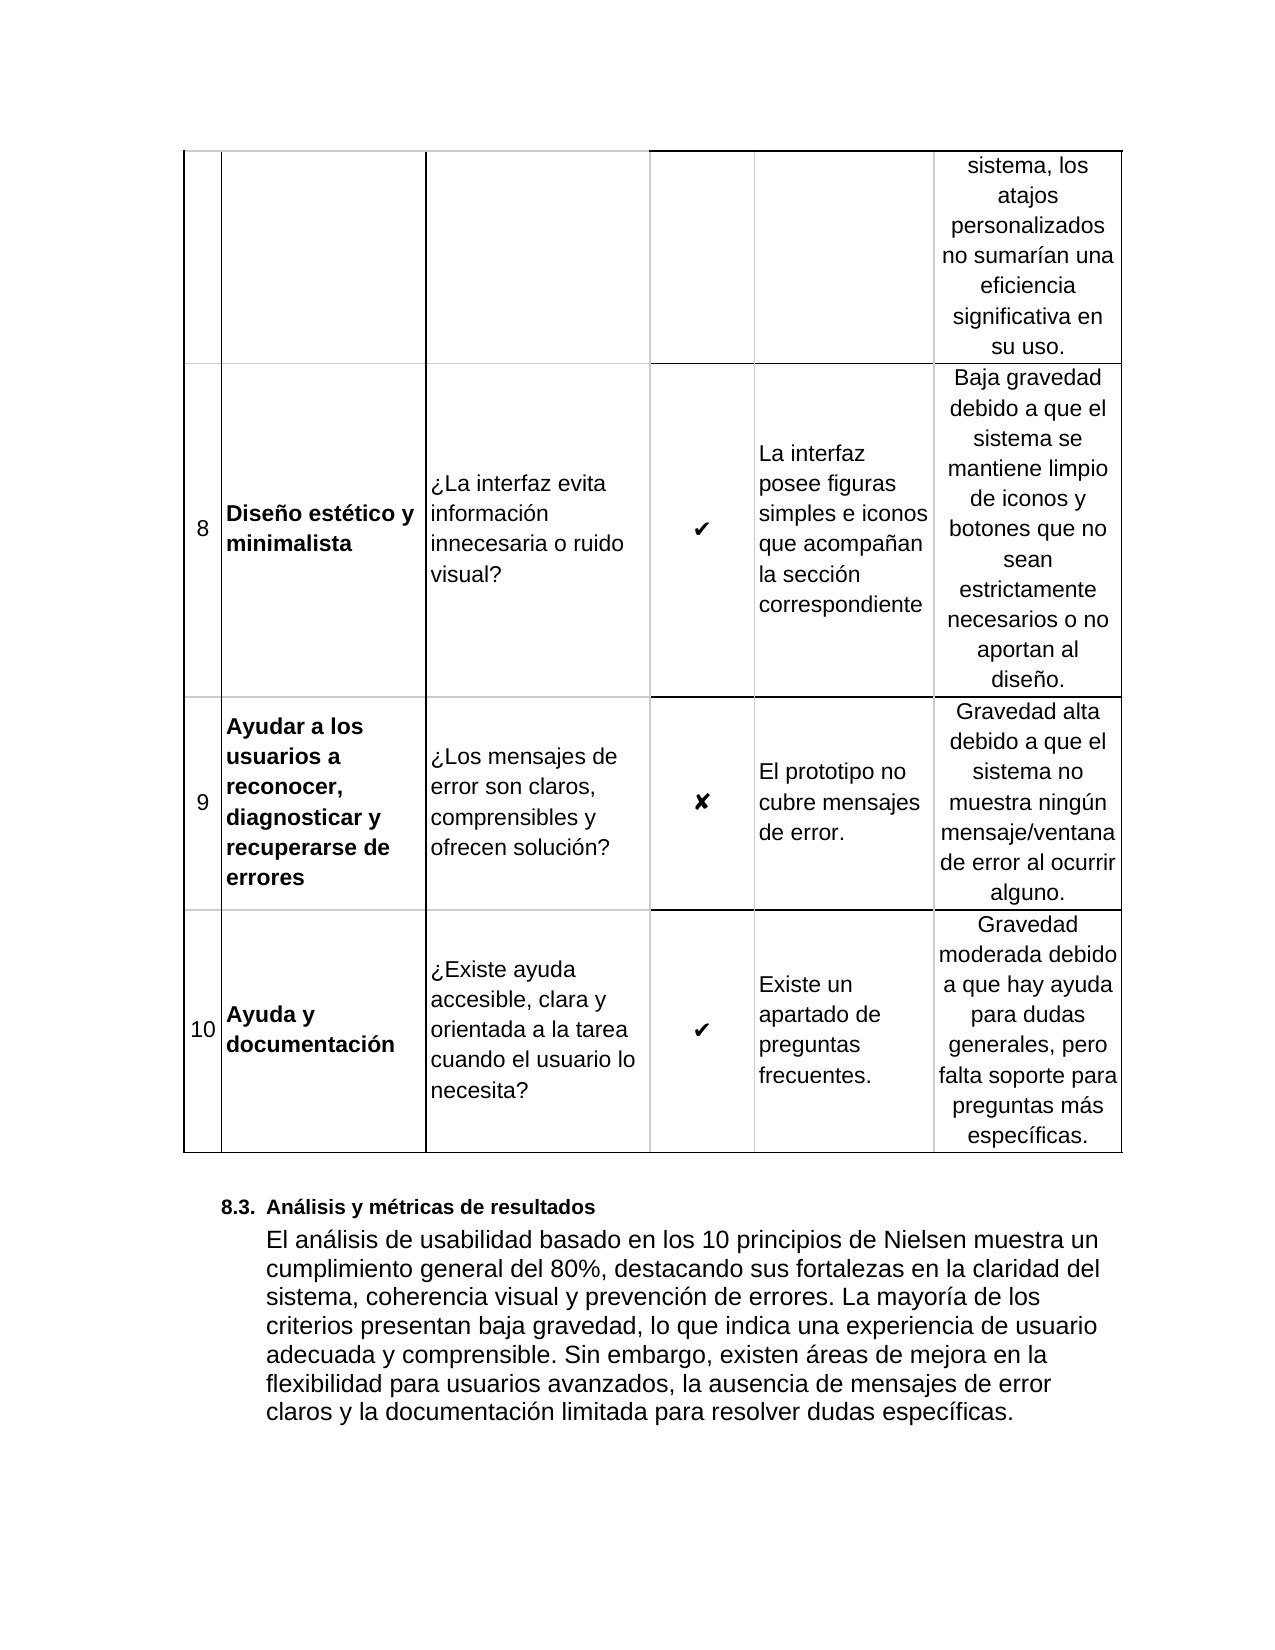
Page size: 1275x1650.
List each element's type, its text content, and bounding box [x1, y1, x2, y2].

text El análisis de usabilidad basado en los 10 principios de Nielsen muestra un cumplimiento general del 80%, destacando sus fortalezas en la claridad del sistema, coherencia visual y prevención de errores. La mayoría de los criterios presentan baja gravedad, lo que indica una experiencia de usuario adecuada y comprensible. Sin embargo, existen áreas de mejora en la flexibilidad para usuarios avanzados, la ausencia de mensajes de error claros y la documentación limitada para resolver dudas específicas. [266, 1225, 1125, 1426]
subtitle Análisis y métricas de resultados [221, 1195, 1125, 1219]
